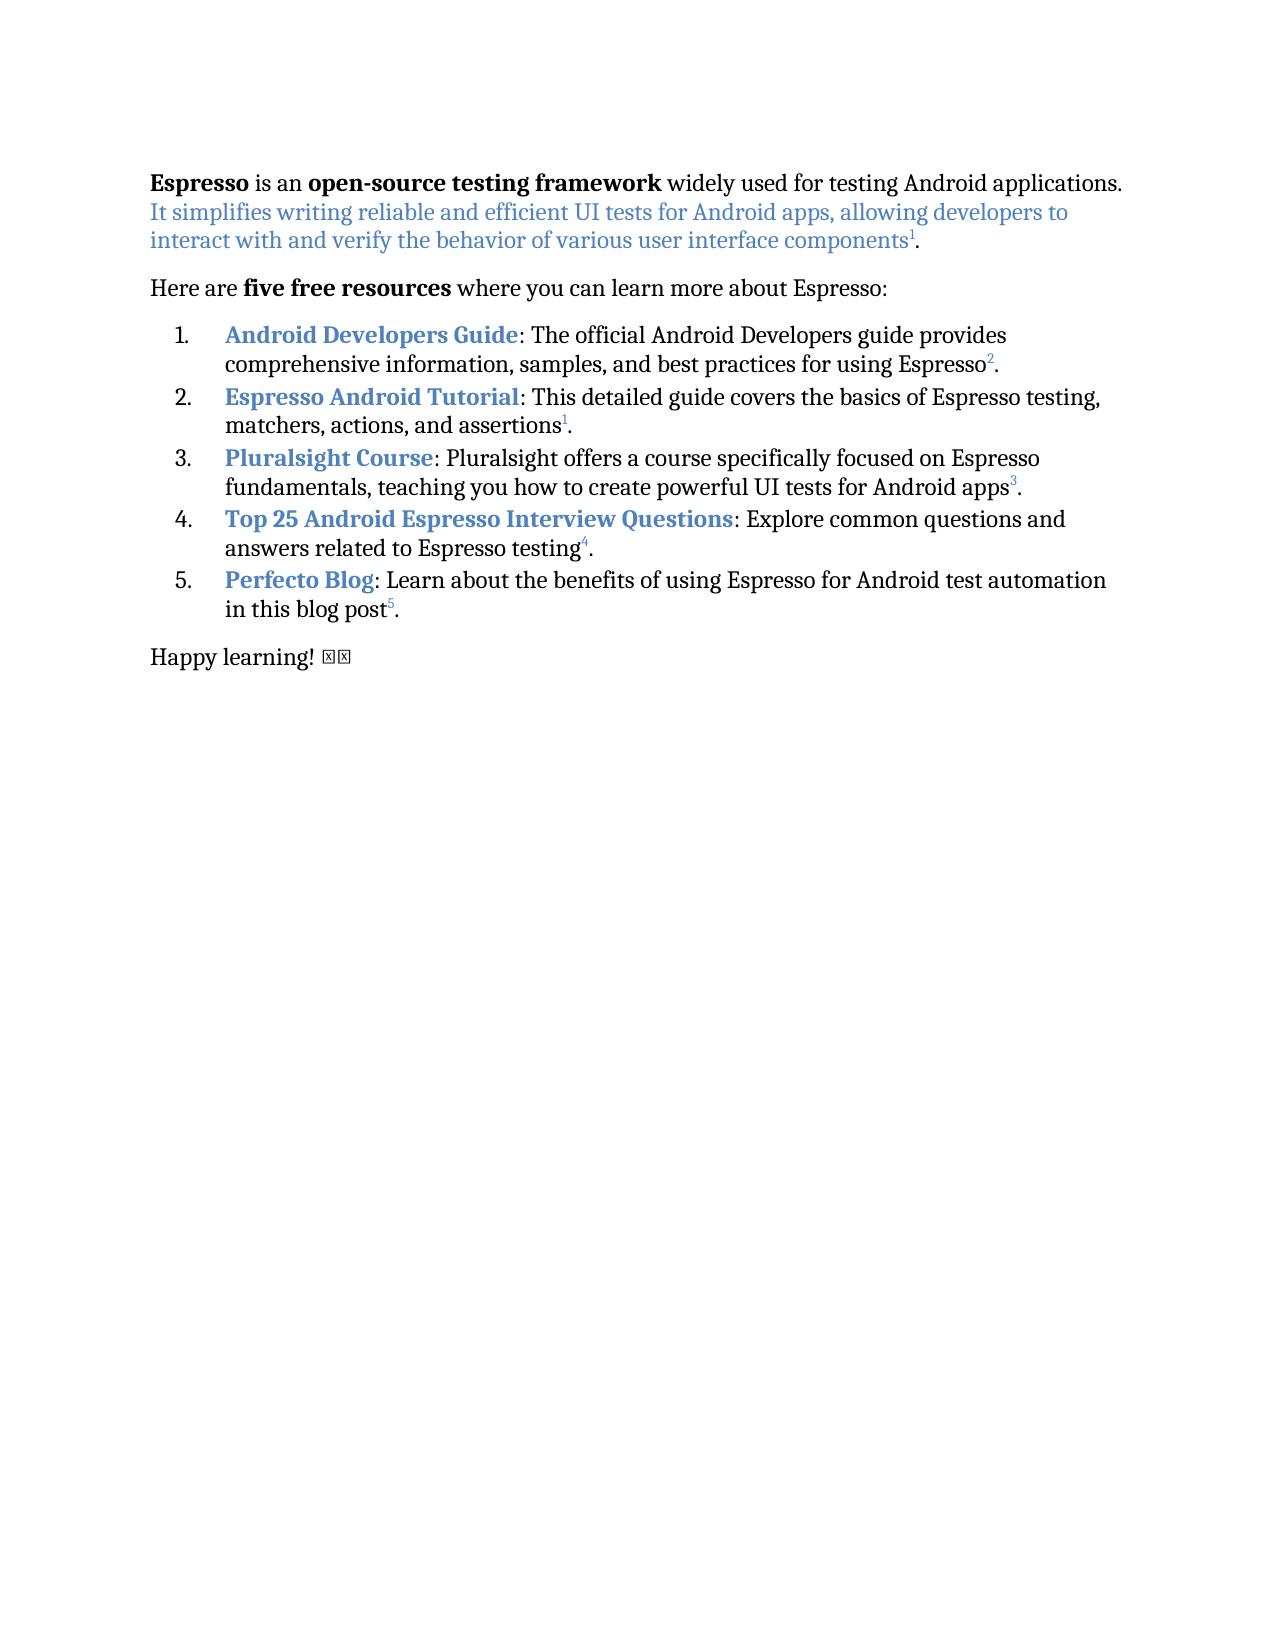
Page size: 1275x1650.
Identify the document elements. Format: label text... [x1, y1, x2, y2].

text Here are five free resources where you can learn more about Espresso: [150, 274, 1125, 302]
list Espresso Android Tutorial: This detailed guide covers the basics of Espresso testing, matchers, actions, and assertions1. [175, 382, 1125, 440]
text Happy learning! 🚀📱 [150, 642, 1125, 671]
list Perfecto Blog: Learn about the benefits of using Espresso for Android test automation in this blog post5. [175, 566, 1125, 624]
list Android Developers Guide: The official Android Developers guide provides comprehensive information, samples, and best practices for using Espresso2. [175, 321, 1125, 379]
list Top 25 Android Espresso Interview Questions: Explore common questions and answers related to Espresso testing4. [175, 505, 1125, 562]
text Espresso is an open-source testing framework widely used for testing Android applications. It simplifies writing reliable and efficient UI tests for Android apps, allowing developers to interact with and verify the behavior of various user interface components1. [150, 169, 1125, 255]
list Pluralsight Course: Pluralsight offers a course specifically focused on Espresso fundamentals, teaching you how to create powerful UI tests for Android apps3. [175, 444, 1125, 501]
